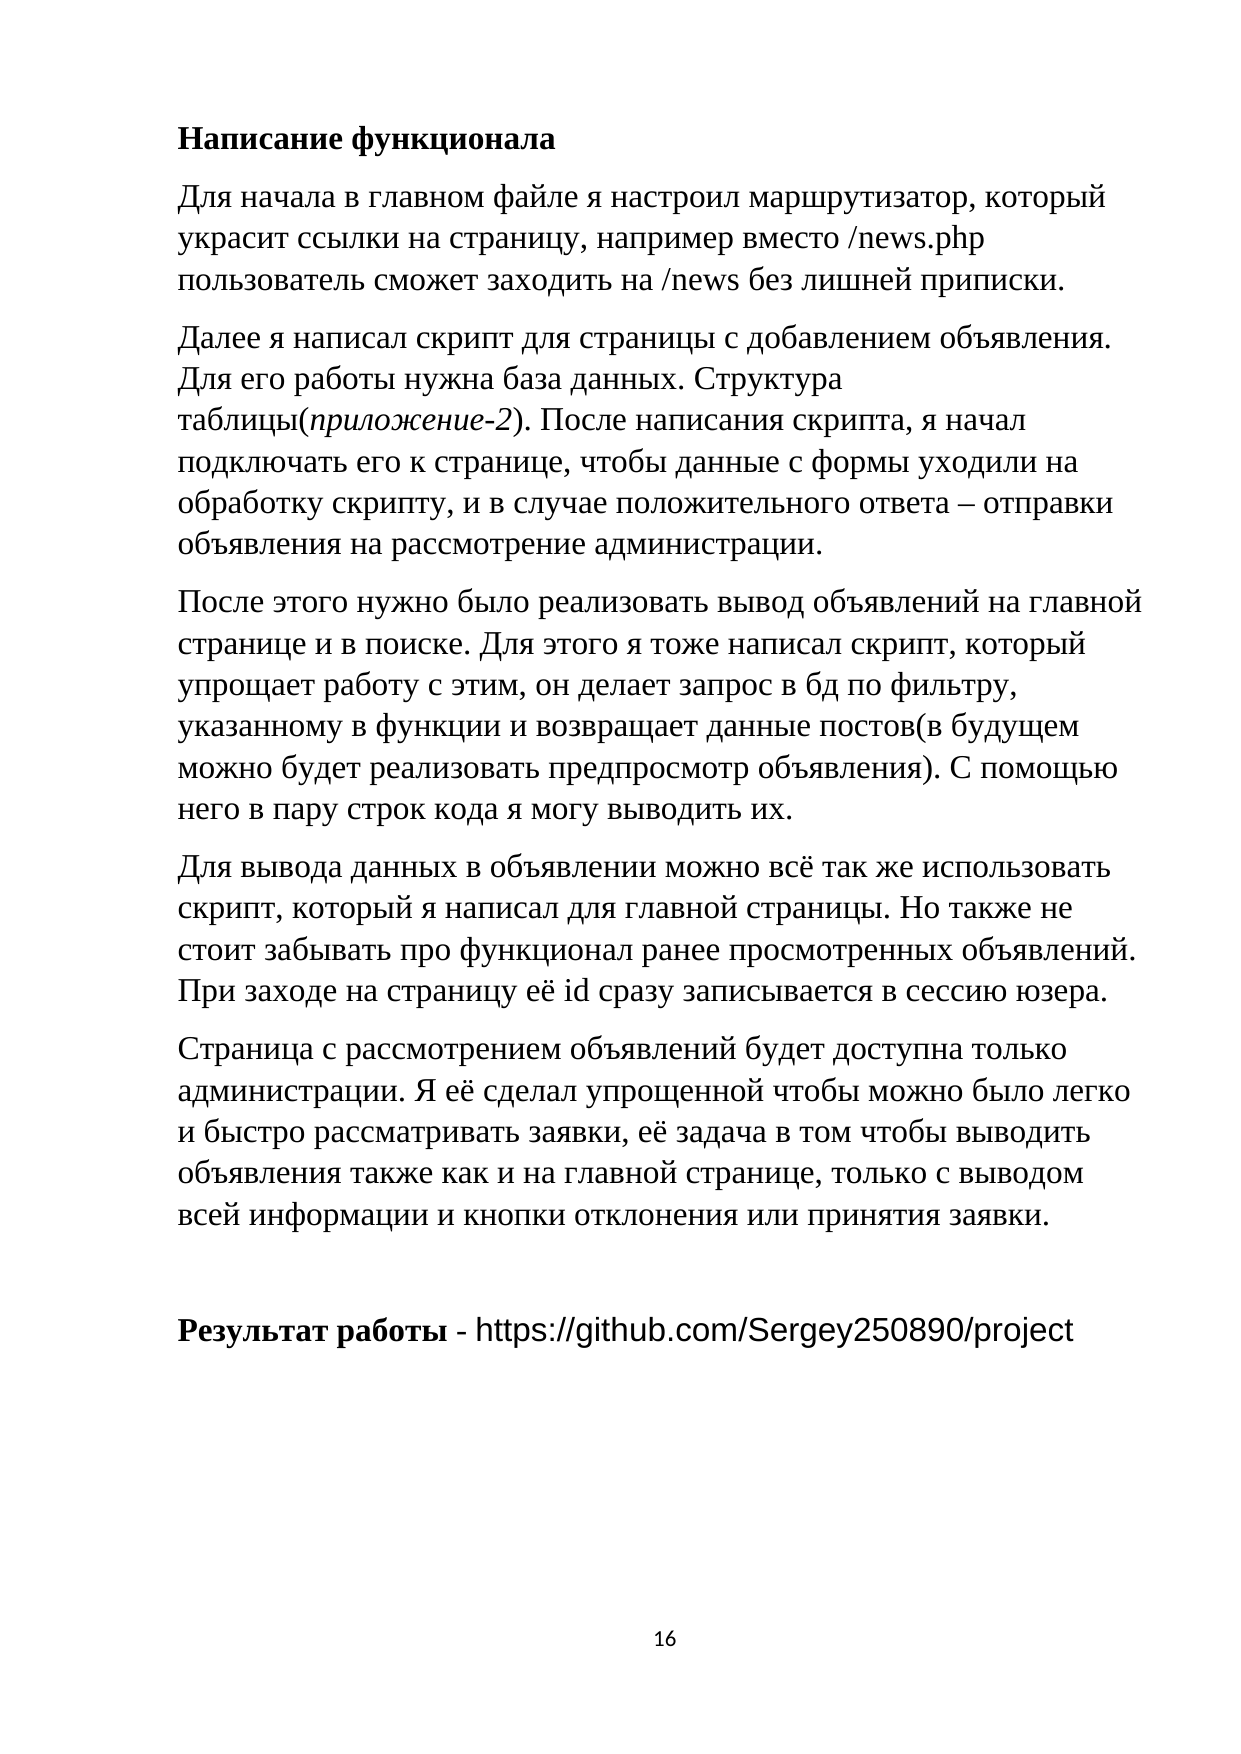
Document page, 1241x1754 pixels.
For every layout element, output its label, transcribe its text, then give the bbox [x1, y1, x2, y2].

text Результат работы - https://github.com/Sergey250890/project [177, 1310, 1152, 1348]
text Написание функционала [177, 118, 1152, 156]
text Страница с рассмотрением объявлений будет доступна только администрации. Я её сделал упрощенной чтобы можно было легко и быстро рассматривать заявки, её задача в том чтобы выводить объявления также как и на главной странице, только с выводом всей информации и кнопки отклонения или принятия заявки. [177, 1028, 1152, 1232]
text Для начала в главном файле я настроил маршрутизатор, который украсит ссылки на страницу, например вместо /news.php пользователь сможет заходить на /news без лишней приписки. [177, 176, 1152, 297]
text После этого нужно было реализовать вывод объявлений на главной странице и в поиске. Для этого я тоже написал скрипт, который упрощает работу с этим, он делает запрос в бд по фильтру, указанному в функции и возвращает данные постов(в будущем можно будет реализовать предпросмотр объявления). С помощью него в пару строк кода я могу выводить их. [177, 582, 1152, 827]
text Для вывода данных в объявлении можно всё так же использовать скрипт, который я написал для главной страницы. Но также не стоит забывать про функционал ранее просмотренных объявлений. При заходе на страницу её id сразу записывается в сессию юзера. [177, 846, 1152, 1009]
text Далее я написал скрипт для страницы с добавлением объявления. Для его работы нужна база данных. Структура таблицы(приложение-2). После написания скрипта, я начал подключать его к странице, чтобы данные с формы уходили на обработку скрипту, и в случае положительного ответа – отправки объявления на рассмотрение администрации. [177, 317, 1152, 562]
